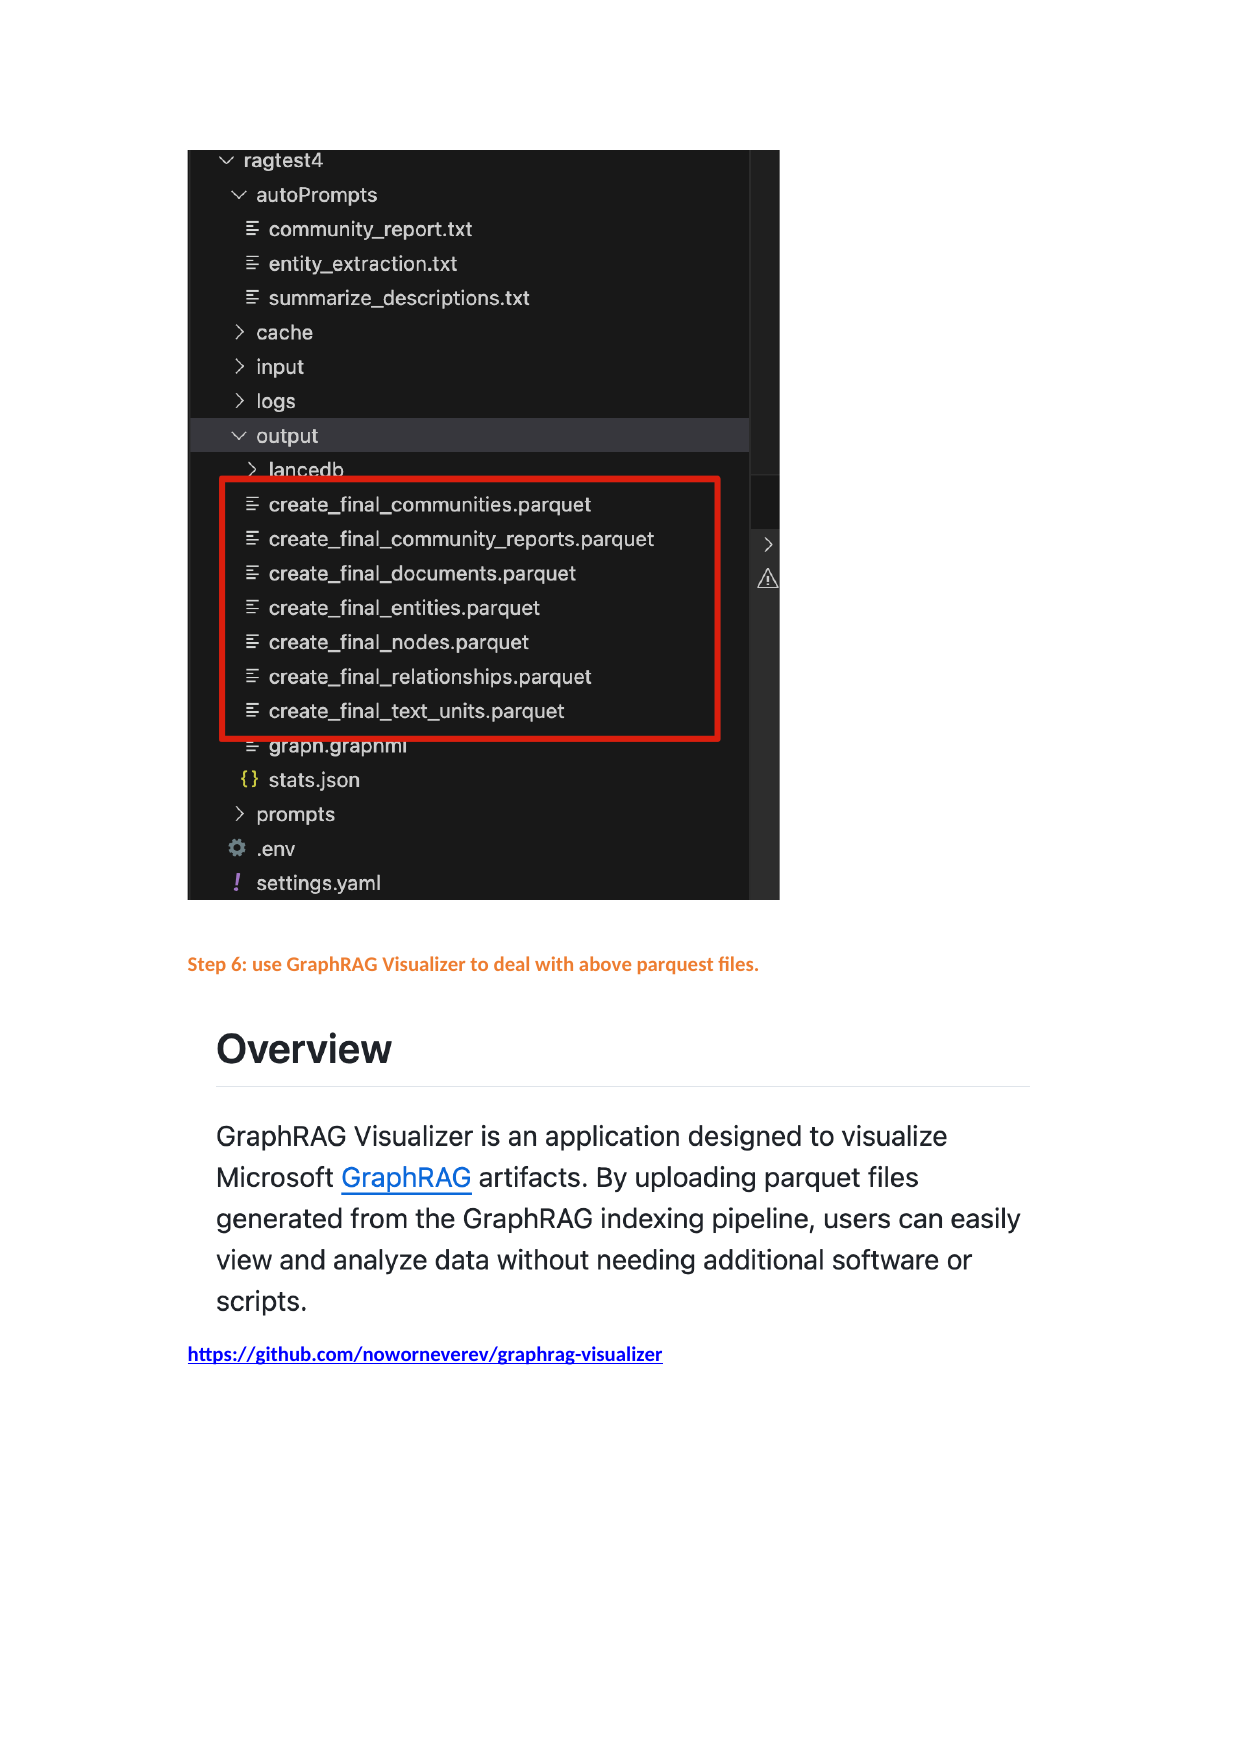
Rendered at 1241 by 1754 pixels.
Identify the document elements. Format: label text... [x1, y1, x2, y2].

text Step 6: use GraphRAG Visualizer to deal with above parquest files. [187, 951, 1053, 976]
text https://github.com/noworneverev/graphrag-visualizer [187, 1342, 1053, 1367]
picture [187, 1001, 1053, 1342]
picture [187, 150, 780, 900]
